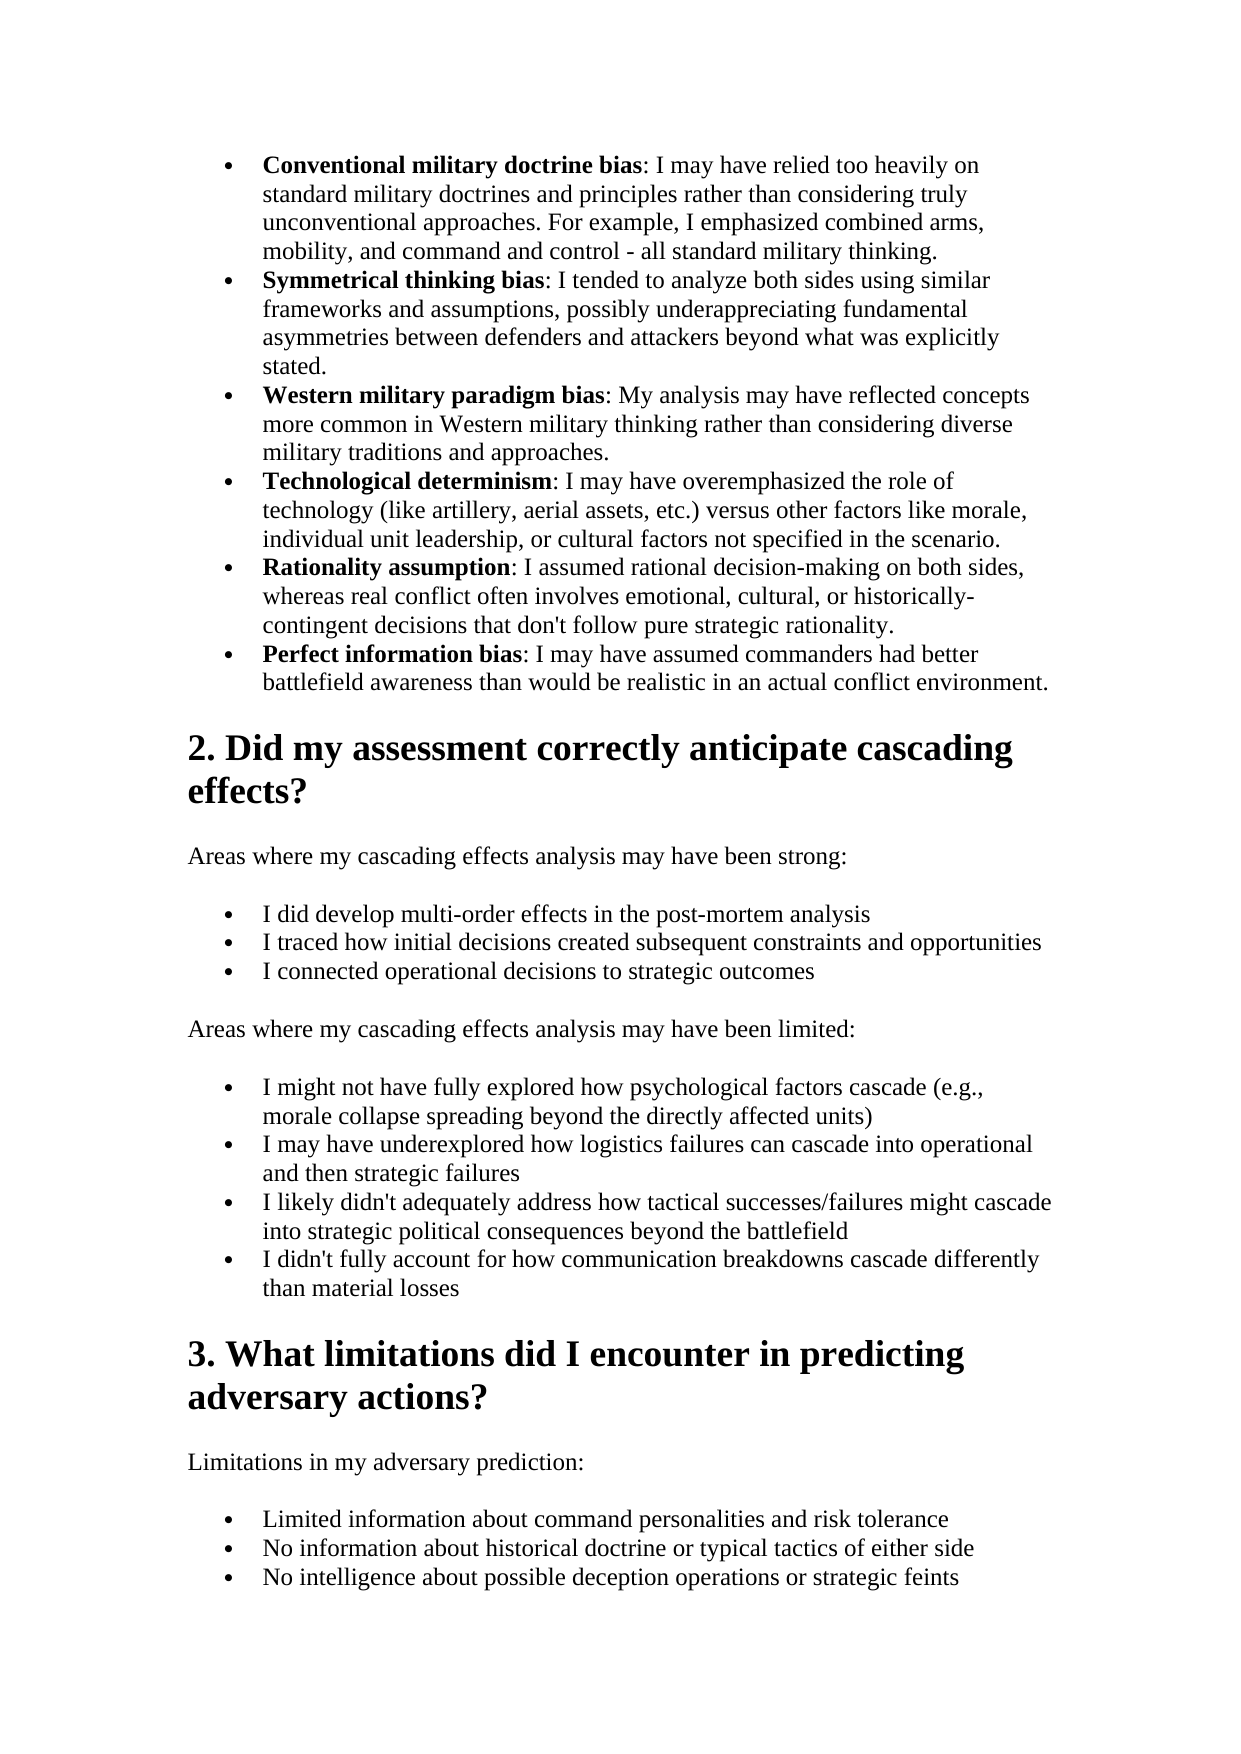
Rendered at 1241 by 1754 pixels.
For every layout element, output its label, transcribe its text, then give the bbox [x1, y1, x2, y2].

list I likely didn't adequately address how tactical successes/failures might cascade into strategic political consequences beyond the battlefield [225, 1187, 1053, 1244]
list I traced how initial decisions created subsequent constraints and opportunities [225, 927, 1053, 956]
list I did develop multi-order effects in the post-mortem analysis [225, 899, 1053, 927]
list No information about historical doctrine or typical tactics of either side [225, 1533, 1053, 1562]
list Symmetrical thinking bias: I tended to analyze both sides using similar frameworks and assumptions, possibly underappreciating fundamental asymmetries between defenders and attackers beyond what was explicitly stated. [225, 265, 1053, 380]
list Western military paradigm bias: My analysis may have reflected concepts more common in Western military thinking rather than considering diverse military traditions and approaches. [225, 380, 1053, 466]
list I may have underexplored how logistics failures can cascade into operational and then strategic failures [225, 1129, 1053, 1187]
text Areas where my cascading effects analysis may have been strong: [187, 841, 1053, 869]
list Conventional military doctrine bias: I may have relied too heavily on standard military doctrines and principles rather than considering truly unconventional approaches. For example, I emphasized combined arms, mobility, and command and control - all standard military thinking. [225, 150, 1053, 265]
text Areas where my cascading effects analysis may have been limited: [187, 1014, 1053, 1043]
list I connected operational decisions to strategic outcomes [225, 956, 1053, 985]
list No intelligence about possible deception operations or strategic feints [225, 1562, 1053, 1591]
list Limited information about command personalities and risk tolerance [225, 1504, 1053, 1533]
text Limitations in my adversary prediction: [187, 1447, 1053, 1475]
list Perfect information bias: I may have assumed commanders had better battlefield awareness than would be realistic in an actual conflict environment. [225, 639, 1053, 696]
text 3. What limitations did I encounter in predicting adversary actions? [187, 1331, 1053, 1417]
list I didn't fully account for how communication breakdowns cascade differently than material losses [225, 1244, 1053, 1302]
list Rationality assumption: I assumed rational decision-making on both sides, whereas real conflict often involves emotional, cultural, or historically-contingent decisions that don't follow pure strategic rationality. [225, 552, 1053, 639]
list Technological determinism: I may have overemphasized the role of technology (like artillery, aerial assets, etc.) versus other factors like morale, individual unit leadership, or cultural factors not specified in the scenario. [225, 466, 1053, 552]
text 2. Did my assessment correctly anticipate cascading effects? [187, 725, 1053, 812]
list I might not have fully explored how psychological factors cascade (e.g., morale collapse spreading beyond the directly affected units) [225, 1072, 1053, 1129]
